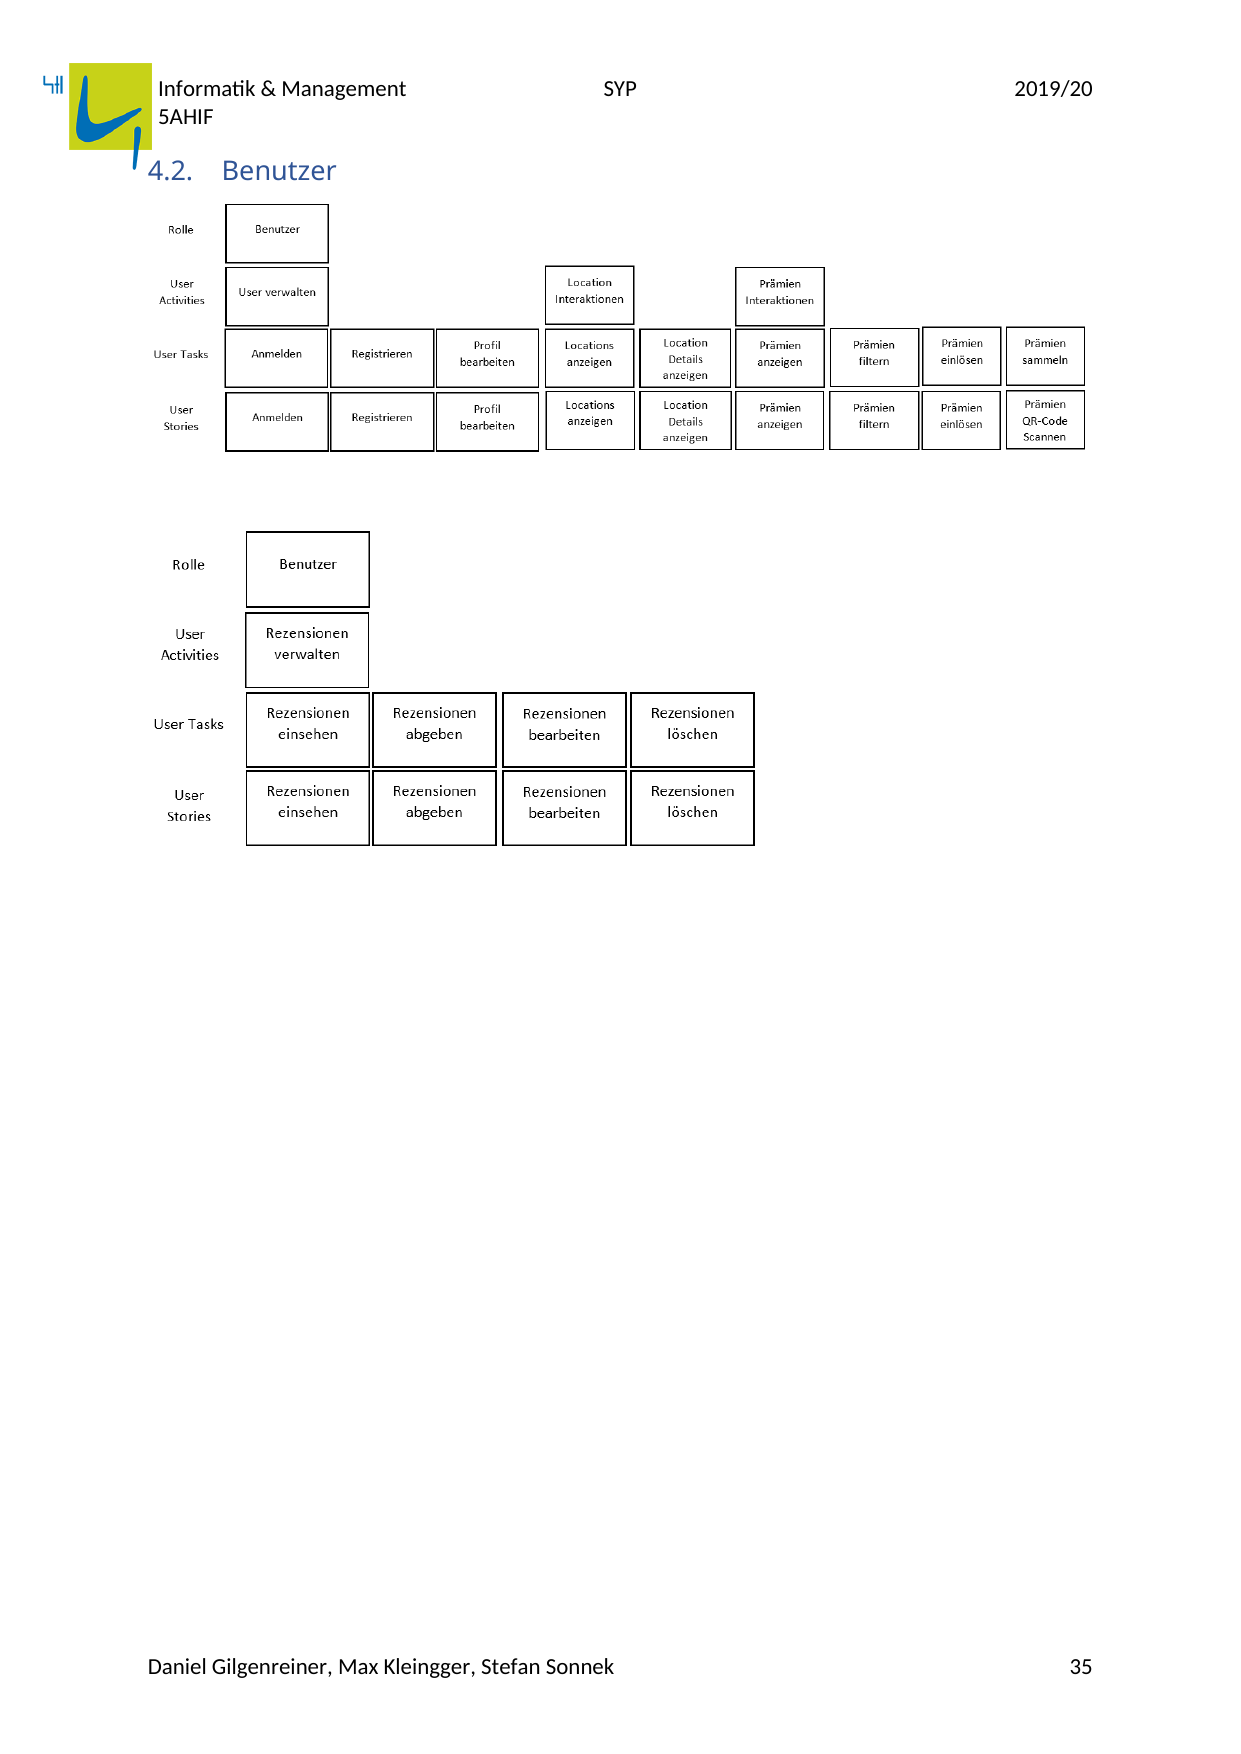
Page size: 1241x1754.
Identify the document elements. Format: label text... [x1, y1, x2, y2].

picture [43, 63, 152, 170]
picture [147, 191, 1093, 459]
subtitle Benutzer [148, 152, 1093, 189]
picture [147, 524, 766, 852]
